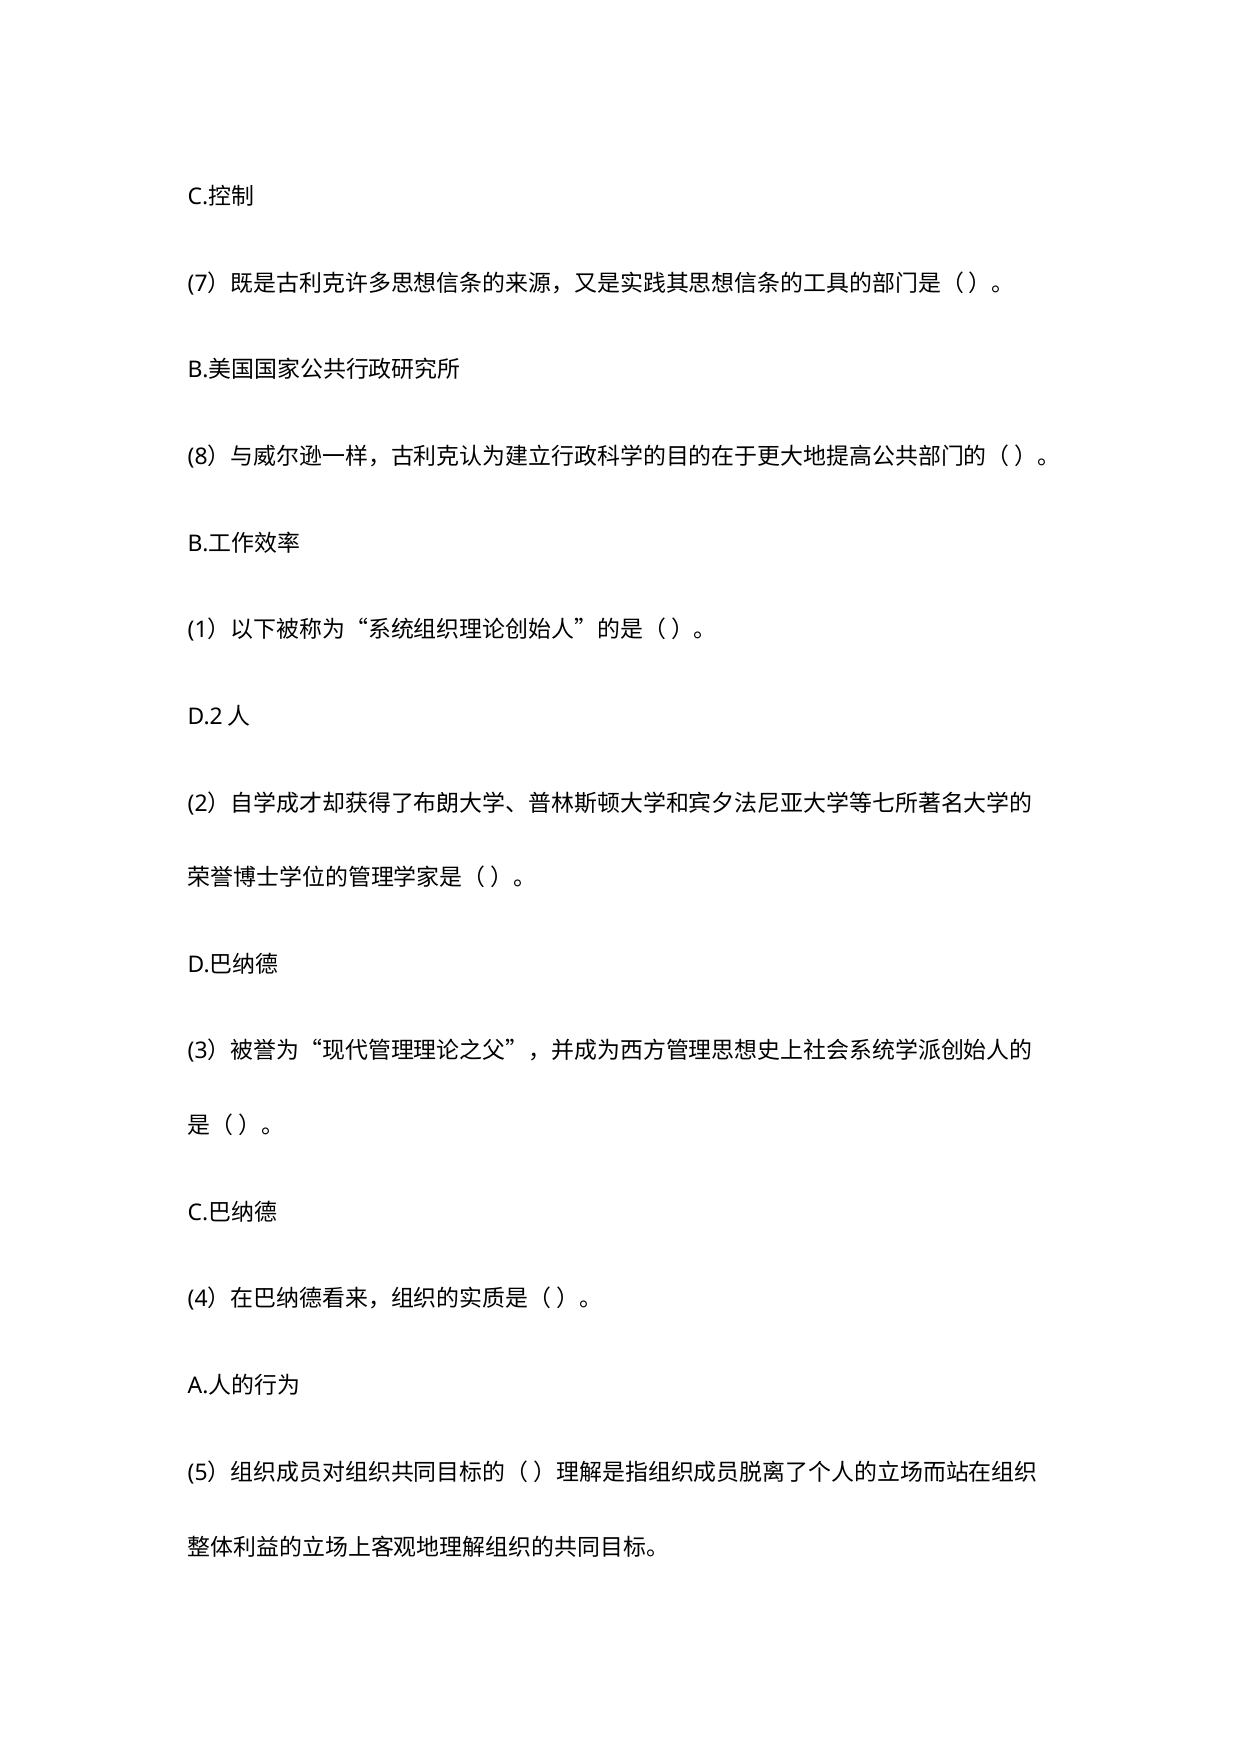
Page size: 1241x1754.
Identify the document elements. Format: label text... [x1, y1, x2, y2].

text (1）以下被称为“系统组织理论创始人”的是（ ）。 [187, 595, 1053, 660]
text (3）被誉为“现代管理理论之父”，并成为西方管理思想史上社会系统学派创始人的是（ ）。 [187, 1017, 1053, 1156]
text D.2人 [187, 682, 1053, 747]
text C.控制 [187, 162, 1053, 227]
text (7）既是古利克许多思想信条的来源，又是实践其思想信条的工具的部门是（ ）。 [187, 249, 1053, 314]
text (8）与威尔逊一样，古利克认为建立行政科学的目的在于更大地提高公共部门的（ ）。 [187, 422, 1053, 487]
text A.人的行为 [187, 1351, 1053, 1416]
text B.工作效率 [187, 509, 1053, 574]
text C.巴纳德 [187, 1178, 1053, 1243]
text (4）在巴纳德看来，组织的实质是（ ）。 [187, 1264, 1053, 1329]
text (2）自学成才却获得了布朗大学、普林斯顿大学和宾夕法尼亚大学等七所著名大学的荣誉博士学位的管理学家是（ ）。 [187, 769, 1053, 908]
text (5）组织成员对组织共同目标的（ ）理解是指组织成员脱离了个人的立场而站在组织整体利益的立场上客观地理解组织的共同目标。 [187, 1438, 1053, 1577]
text D.巴纳德 [187, 930, 1053, 995]
text B.美国国家公共行政研究所 [187, 335, 1053, 400]
